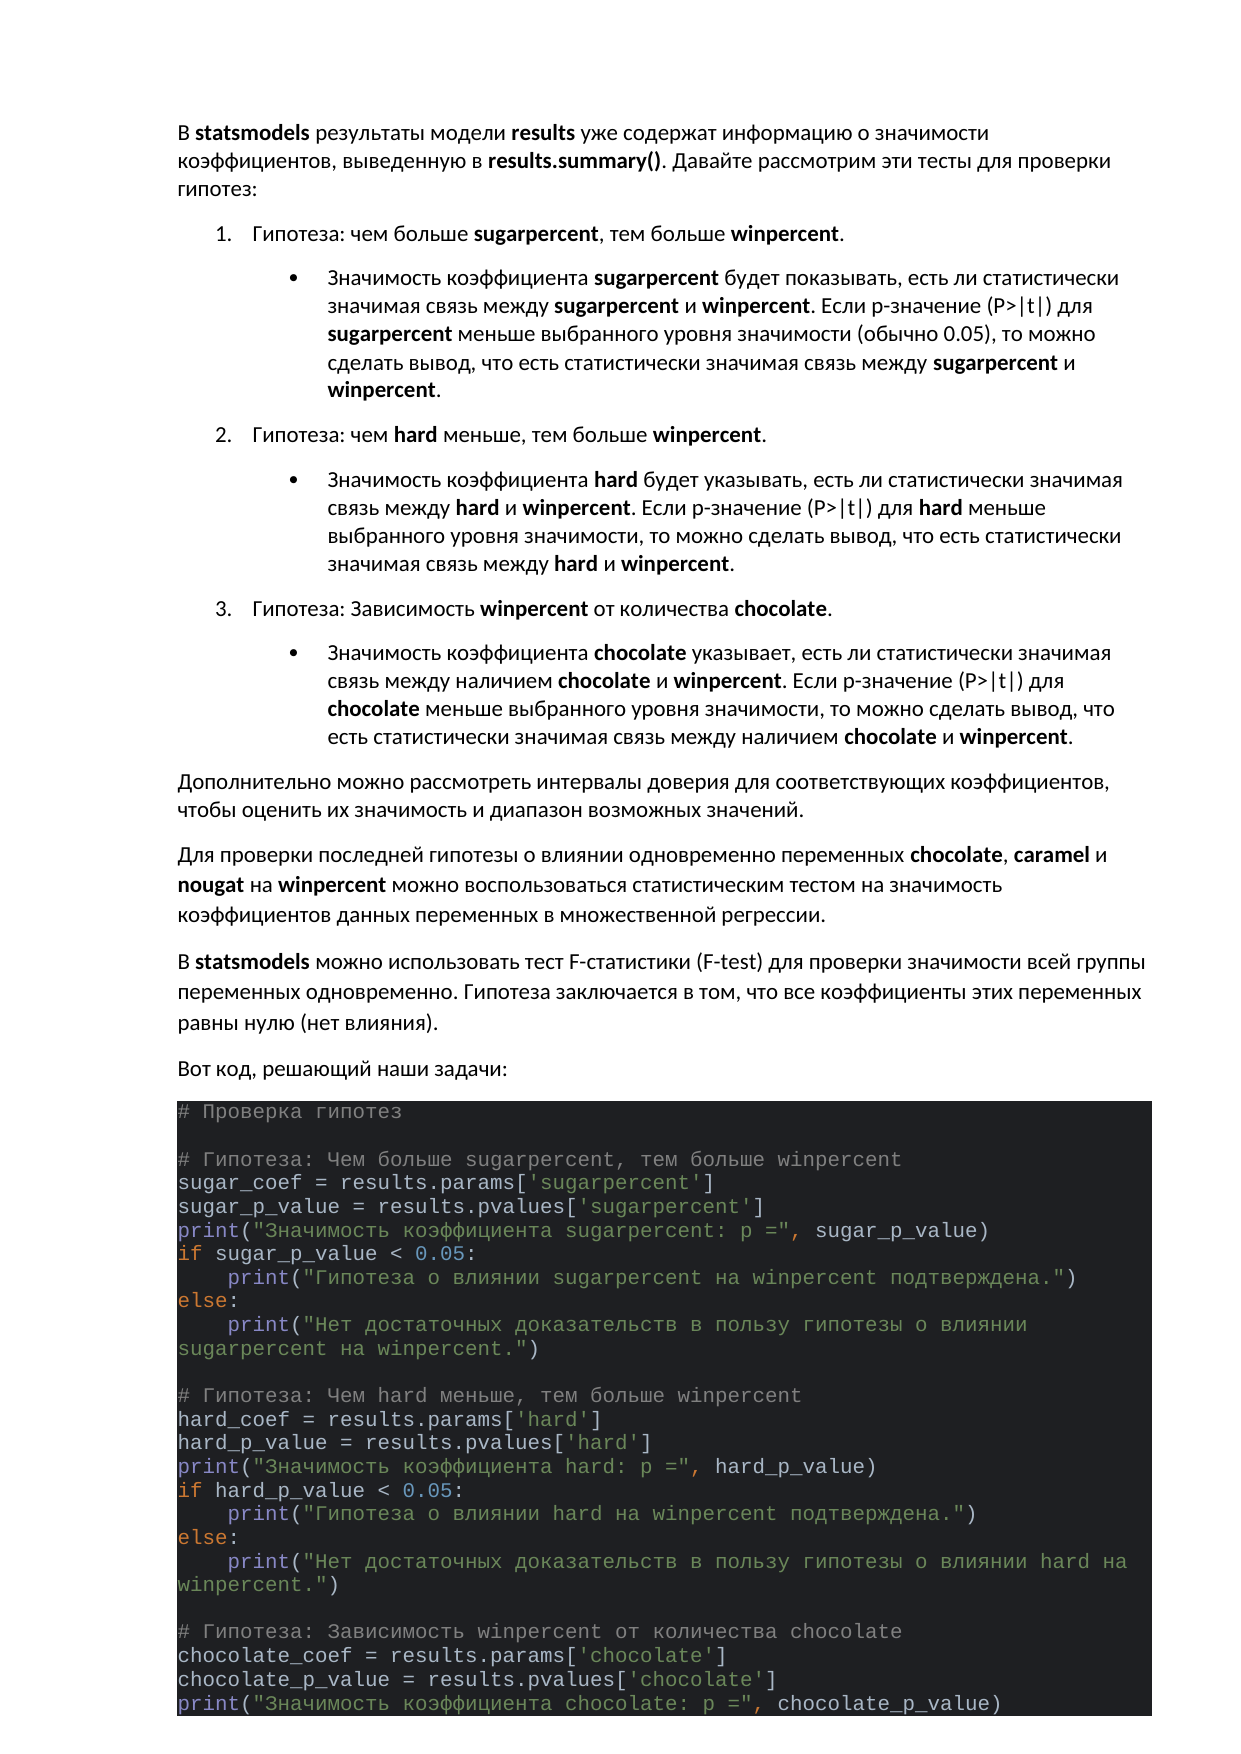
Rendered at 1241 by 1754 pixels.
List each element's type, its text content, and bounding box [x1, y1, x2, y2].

list Гипотеза: Зависимость winpercent от количества chocolate. [215, 594, 1152, 622]
text Дополнительно можно рассмотреть интервалы доверия для соответствующих коэффициентов, чтобы оценить их значимость и диапазон возможных значений. [177, 767, 1152, 823]
text В statsmodels можно использовать тест F-статистики (F-test) для проверки значимости всей группы переменных одновременно. Гипотеза заключается в том, что все коэффициенты этих переменных равны нулю (нет влияния). [177, 947, 1152, 1036]
list Значимость коэффициента chocolate указывает, есть ли статистически значимая связь между наличием chocolate и winpercent. Если p-значение (P>|t|) для chocolate меньше выбранного уровня значимости, то можно сделать вывод, что есть статистически значимая связь между наличием chocolate и winpercent. [290, 638, 1152, 751]
text В statsmodels результаты модели results уже содержат информацию о значимости коэффициентов, выведенную в results.summary(). Давайте рассмотрим эти тесты для проверки гипотез: [177, 118, 1152, 202]
list Значимость коэффициента sugarpercent будет показывать, есть ли статистически значимая связь между sugarpercent и winpercent. Если p-значение (P>|t|) для sugarpercent меньше выбранного уровня значимости (обычно 0.05), то можно сделать вывод, что есть статистически значимая связь между sugarpercent и winpercent. [290, 263, 1152, 404]
list Значимость коэффициента hard будет указывать, есть ли статистически значимая связь между hard и winpercent. Если p-значение (P>|t|) для hard меньше выбранного уровня значимости, то можно сделать вывод, что есть статистически значимая связь между hard и winpercent. [290, 465, 1152, 577]
list Гипотеза: чем hard меньше, тем больше winpercent. [215, 420, 1152, 448]
text Вот код, решающий наши задачи: [177, 1054, 1152, 1082]
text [177, 1101, 1152, 1716]
list Гипотеза: чем больше sugarpercent, тем больше winpercent. [215, 219, 1152, 247]
text Для проверки последней гипотезы о влиянии одновременно переменных chocolate, caramel и nougat на winpercent можно воспользоваться статистическим тестом на значимость коэффициентов данных переменных в множественной регрессии. [177, 840, 1152, 928]
